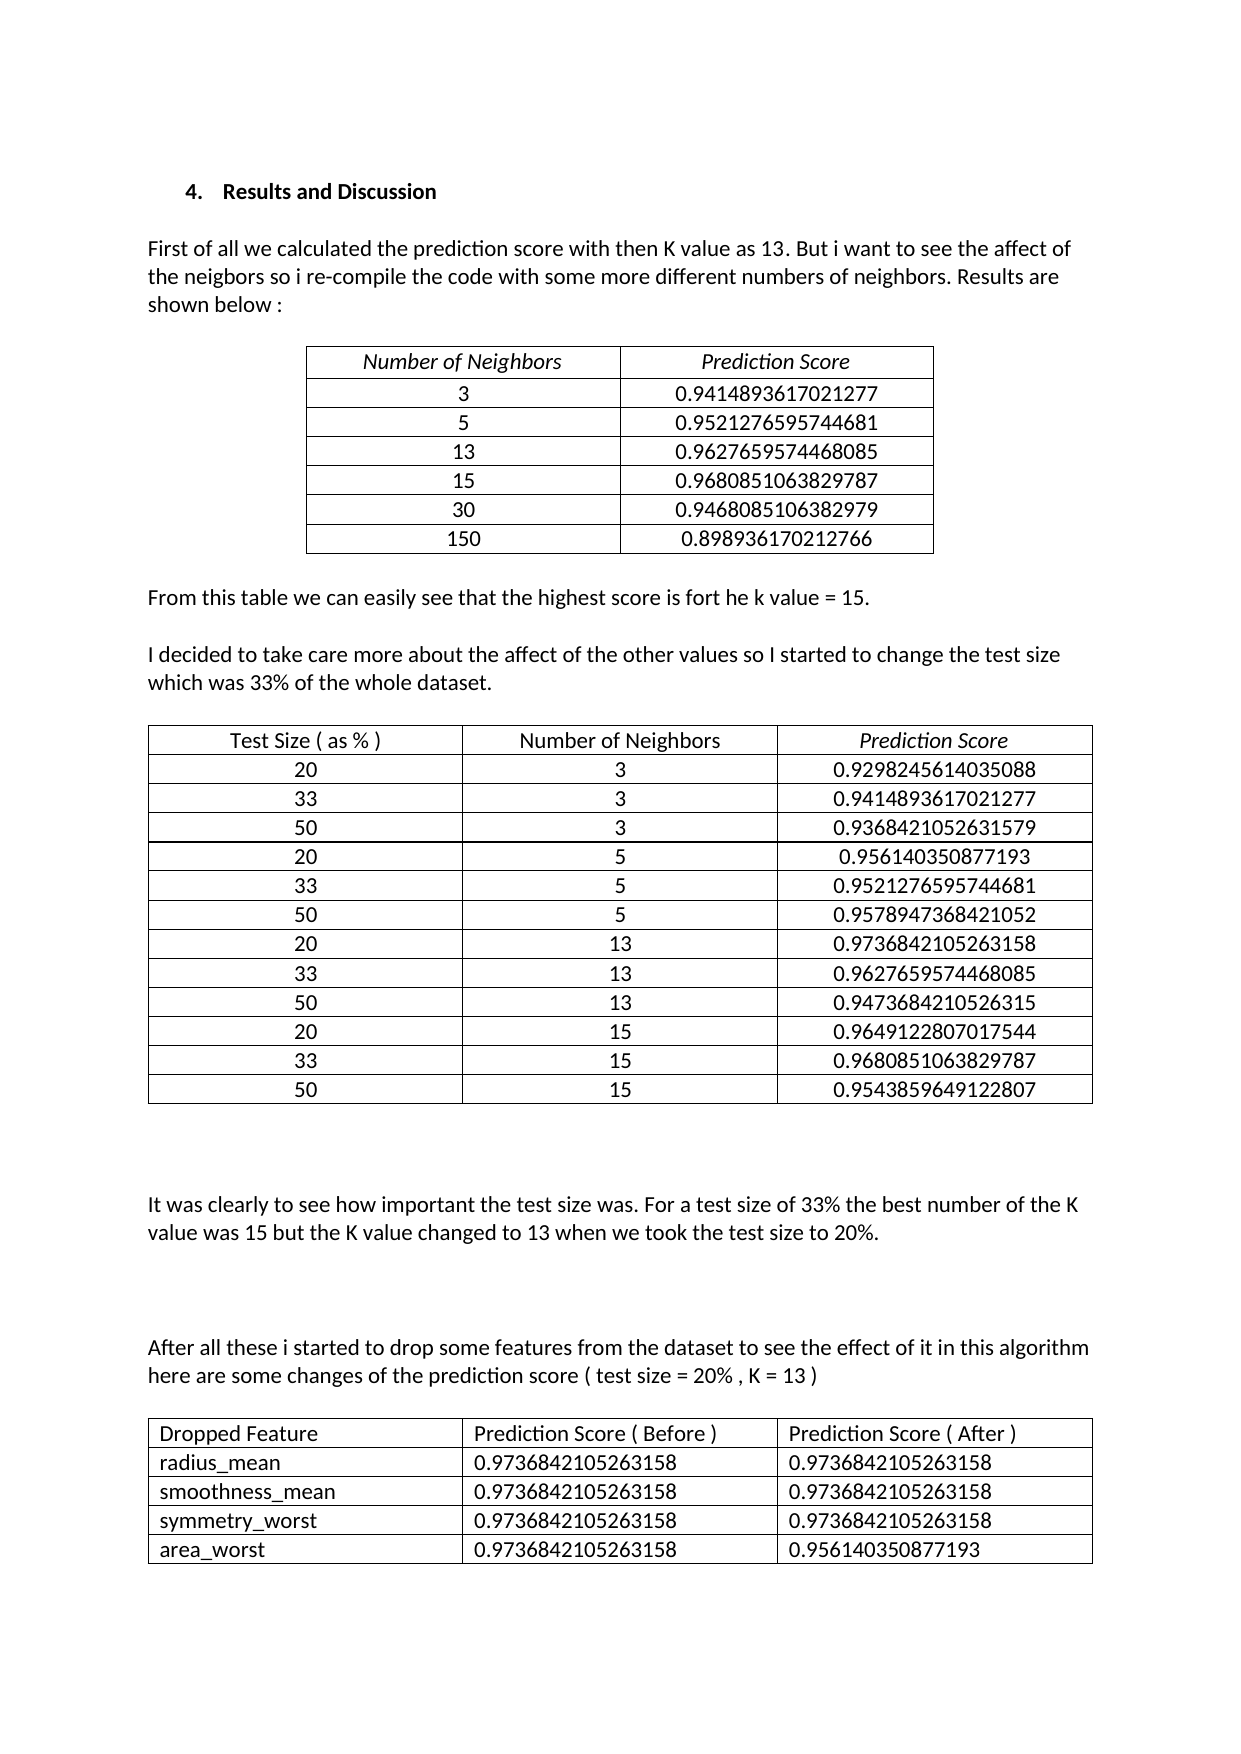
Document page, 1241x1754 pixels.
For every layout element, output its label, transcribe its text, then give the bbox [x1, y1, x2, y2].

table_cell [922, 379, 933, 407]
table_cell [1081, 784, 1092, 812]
table_cell 15 [463, 1017, 777, 1045]
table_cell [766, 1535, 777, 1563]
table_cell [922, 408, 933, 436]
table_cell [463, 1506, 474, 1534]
table_cell radius_mean [149, 1448, 462, 1476]
table_cell area_worst [149, 1535, 462, 1563]
table_cell 5 [463, 871, 777, 899]
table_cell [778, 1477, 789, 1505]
table_cell 3 [463, 813, 777, 841]
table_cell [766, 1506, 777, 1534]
table_cell 20 [149, 1017, 462, 1045]
table_cell 3 [463, 755, 777, 783]
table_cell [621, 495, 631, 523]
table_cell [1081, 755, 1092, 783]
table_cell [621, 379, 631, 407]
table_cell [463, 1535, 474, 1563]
table_cell 33 [149, 959, 462, 987]
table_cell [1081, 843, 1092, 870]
table_header Test Size ( as % ) [149, 726, 462, 754]
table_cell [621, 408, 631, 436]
table_cell 15 [307, 466, 620, 494]
table_header Prediction Score [621, 347, 933, 378]
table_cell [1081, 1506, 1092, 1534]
table_cell 13 [463, 988, 777, 1016]
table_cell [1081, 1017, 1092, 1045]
table_cell 30 [307, 495, 620, 523]
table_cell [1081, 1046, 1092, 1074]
table_cell 20 [149, 930, 462, 958]
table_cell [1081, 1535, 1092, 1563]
table_header Number of Neighbors [307, 347, 620, 378]
text I decided to take care more about the affect of the other values so I started to change the test size which was 33% of the whole dataset. [148, 640, 1093, 696]
text From this table we can easily see that the highest score is fort he k value = 15. [148, 583, 1093, 611]
table_header Prediction Score ( Before ) [463, 1419, 777, 1447]
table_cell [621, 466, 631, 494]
table_header Prediction Score ( After ) [778, 1419, 1092, 1447]
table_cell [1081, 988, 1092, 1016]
table_header Prediction Score [778, 726, 1092, 754]
text shown below : [148, 290, 1093, 318]
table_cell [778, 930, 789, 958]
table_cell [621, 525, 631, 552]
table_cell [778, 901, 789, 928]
text After all these i started to drop some features from the dataset to see the effect of it in this algorithm here are some changes of the prediction score ( test size = 20% , K = 13 ) [148, 1333, 1093, 1389]
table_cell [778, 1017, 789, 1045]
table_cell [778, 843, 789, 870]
table_cell 5 [463, 901, 777, 928]
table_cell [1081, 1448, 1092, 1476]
table_cell 13 [463, 959, 777, 987]
table_header Dropped Feature [149, 1419, 462, 1447]
table_cell 50 [149, 901, 462, 928]
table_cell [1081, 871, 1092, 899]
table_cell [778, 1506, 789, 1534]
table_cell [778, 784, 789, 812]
table_cell 20 [149, 843, 462, 870]
text It was clearly to see how important the test size was. For a test size of 33% the best number of the K value was 15 but the K value changed to 13 when we took the test size to 20%. [148, 1190, 1093, 1246]
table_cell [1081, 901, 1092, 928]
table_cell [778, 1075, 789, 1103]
table_cell 5 [307, 408, 620, 436]
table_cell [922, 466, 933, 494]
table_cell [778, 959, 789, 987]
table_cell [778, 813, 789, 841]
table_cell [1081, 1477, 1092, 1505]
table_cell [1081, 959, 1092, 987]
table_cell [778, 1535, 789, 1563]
table_cell 150 [307, 525, 620, 552]
table_header Number of Neighbors [463, 726, 777, 754]
table_cell 13 [463, 930, 777, 958]
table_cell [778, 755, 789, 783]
text First of all we calculated the prediction score with then K value as 13. But i want to see the affect of [148, 234, 1093, 262]
text the neigbors so i re-compile the code with some more different numbers of neighbors. Results are [148, 262, 1093, 290]
list Results and Discussion [185, 177, 1093, 205]
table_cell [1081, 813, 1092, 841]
table_cell 15 [463, 1046, 777, 1074]
table_cell 50 [149, 988, 462, 1016]
table_cell 15 [463, 1075, 777, 1103]
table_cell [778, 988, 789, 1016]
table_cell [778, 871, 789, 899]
table_cell symmetry_worst [149, 1506, 462, 1534]
table_cell 20 [149, 755, 462, 783]
table_cell 50 [149, 1075, 462, 1103]
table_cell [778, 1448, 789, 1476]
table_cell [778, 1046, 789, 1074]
table_cell smoothness_mean [149, 1477, 462, 1505]
table_cell 50 [149, 813, 462, 841]
table_cell 5 [463, 843, 777, 870]
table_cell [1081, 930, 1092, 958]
table_cell 33 [149, 1046, 462, 1074]
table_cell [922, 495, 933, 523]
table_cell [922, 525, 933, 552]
table_cell 13 [307, 437, 620, 465]
table_cell 3 [307, 379, 620, 407]
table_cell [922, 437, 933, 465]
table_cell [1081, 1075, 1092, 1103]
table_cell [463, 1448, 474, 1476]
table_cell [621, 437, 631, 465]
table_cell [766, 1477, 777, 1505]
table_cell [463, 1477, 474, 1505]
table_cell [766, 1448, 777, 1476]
table_cell 33 [149, 871, 462, 899]
table_cell 3 [463, 784, 777, 812]
table_cell 33 [149, 784, 462, 812]
